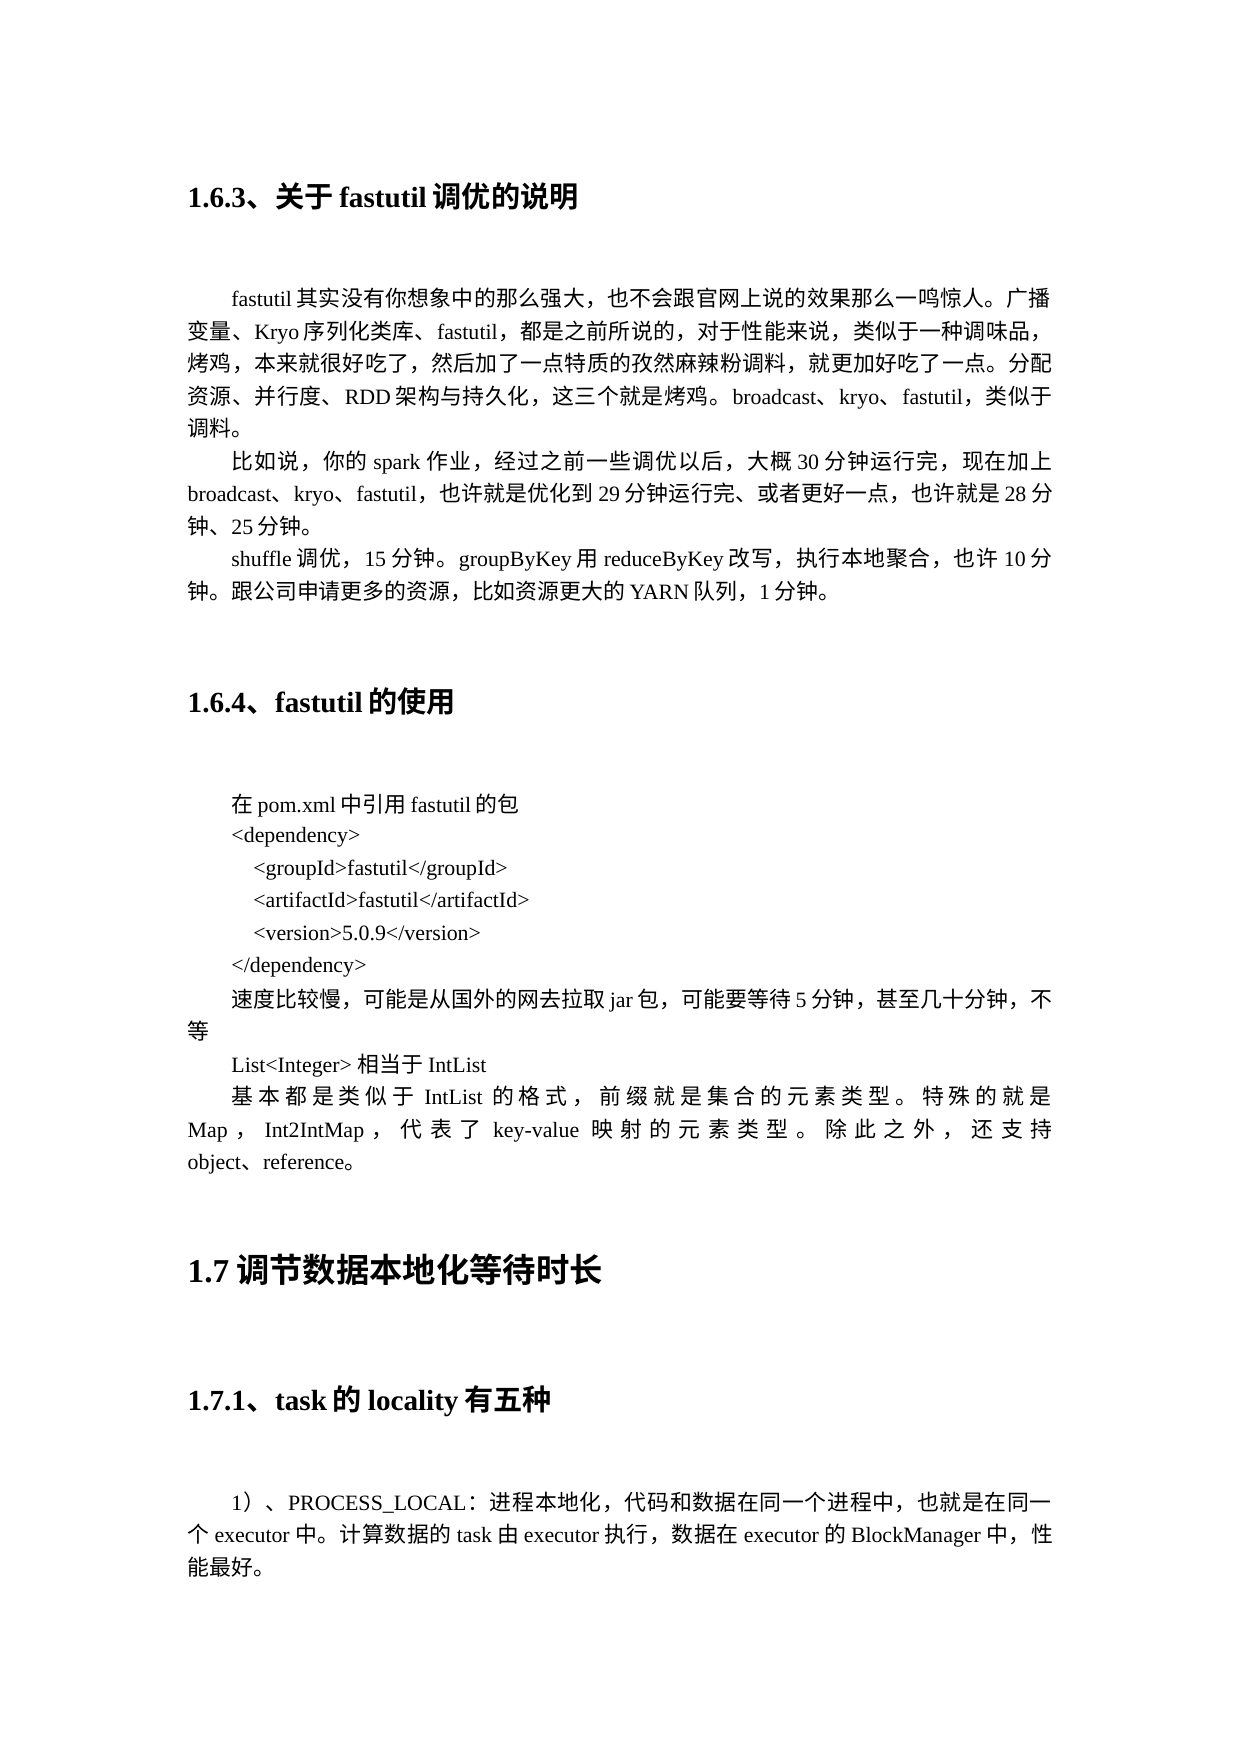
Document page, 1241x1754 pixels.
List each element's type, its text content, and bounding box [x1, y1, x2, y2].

text 比如说，你的spark作业，经过之前一些调优以后，大概30分钟运行完，现在加上broadcast、kryo、fastutil，也许就是优化到29分钟运行完、或者更好一点，也许就是28分钟、25分钟。 [187, 443, 1053, 541]
text <groupId>fastutil</groupId> [187, 851, 1053, 884]
text List<Integer> 相当于 IntList [187, 1046, 1053, 1079]
text <artifactId>fastutil</artifactId> [187, 884, 1053, 916]
text 在pom.xml中引用fastutil的包 [187, 786, 1053, 819]
text shuffle调优，15分钟。groupByKey用reduceByKey改写，执行本地聚合，也许10分钟。跟公司申请更多的资源，比如资源更大的YARN队列，1分钟。 [187, 541, 1053, 606]
text 速度比较慢，可能是从国外的网去拉取jar包，可能要等待5分钟，甚至几十分钟，不等 [187, 981, 1053, 1046]
subtitle 1.7调节数据本地化等待时长 [187, 1236, 1053, 1301]
text fastutil其实没有你想象中的那么强大，也不会跟官网上说的效果那么一鸣惊人。广播变量、Kryo序列化类库、fastutil，都是之前所说的，对于性能来说，类似于一种调味品，烤鸡，本来就很好吃了，然后加了一点特质的孜然麻辣粉调料，就更加好吃了一点。分配资源、并行度、RDD架构与持久化，这三个就是烤鸡。broadcast、kryo、fastutil，类似于调料。 [187, 281, 1053, 443]
text 1）、PROCESS_LOCAL：进程本地化，代码和数据在同一个进程中，也就是在同一个executor中。计算数据的task由executor执行，数据在executor的BlockManager中，性能最好。 [187, 1484, 1053, 1582]
text 基本都是类似于IntList的格式，前缀就是集合的元素类型。特殊的就是Map，Int2IntMap，代表了key-value映射的元素类型。除此之外，还支持object、reference。 [187, 1079, 1053, 1176]
subtitle 1.7.1、task的locality有五种 [187, 1365, 1053, 1430]
text <dependency> [187, 819, 1053, 851]
text <version>5.0.9</version> [187, 916, 1053, 949]
subtitle 1.6.4、fastutil的使用 [187, 667, 1053, 732]
text </dependency> [187, 949, 1053, 981]
subtitle 1.6.3、关于fastutil调优的说明 [187, 162, 1053, 227]
